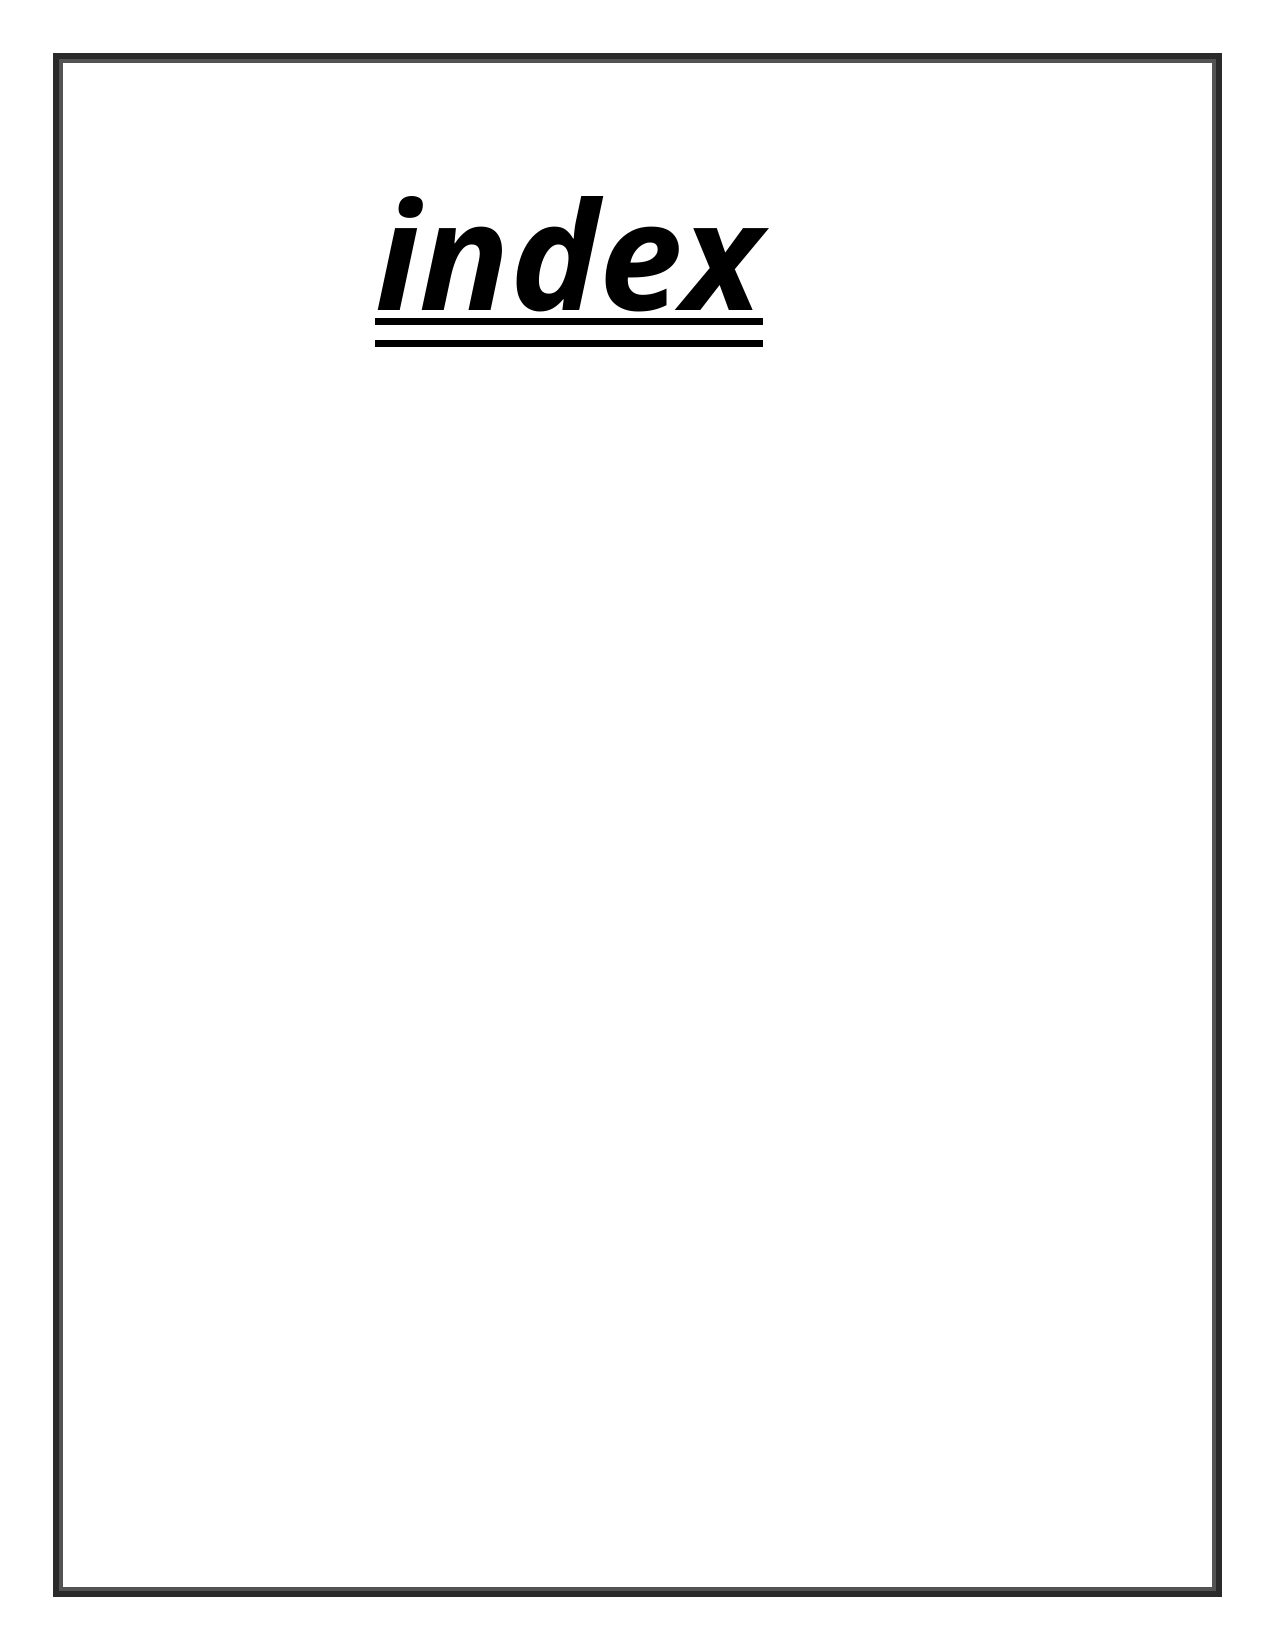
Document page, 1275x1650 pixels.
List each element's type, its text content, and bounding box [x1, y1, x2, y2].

text index [300, 150, 1125, 354]
